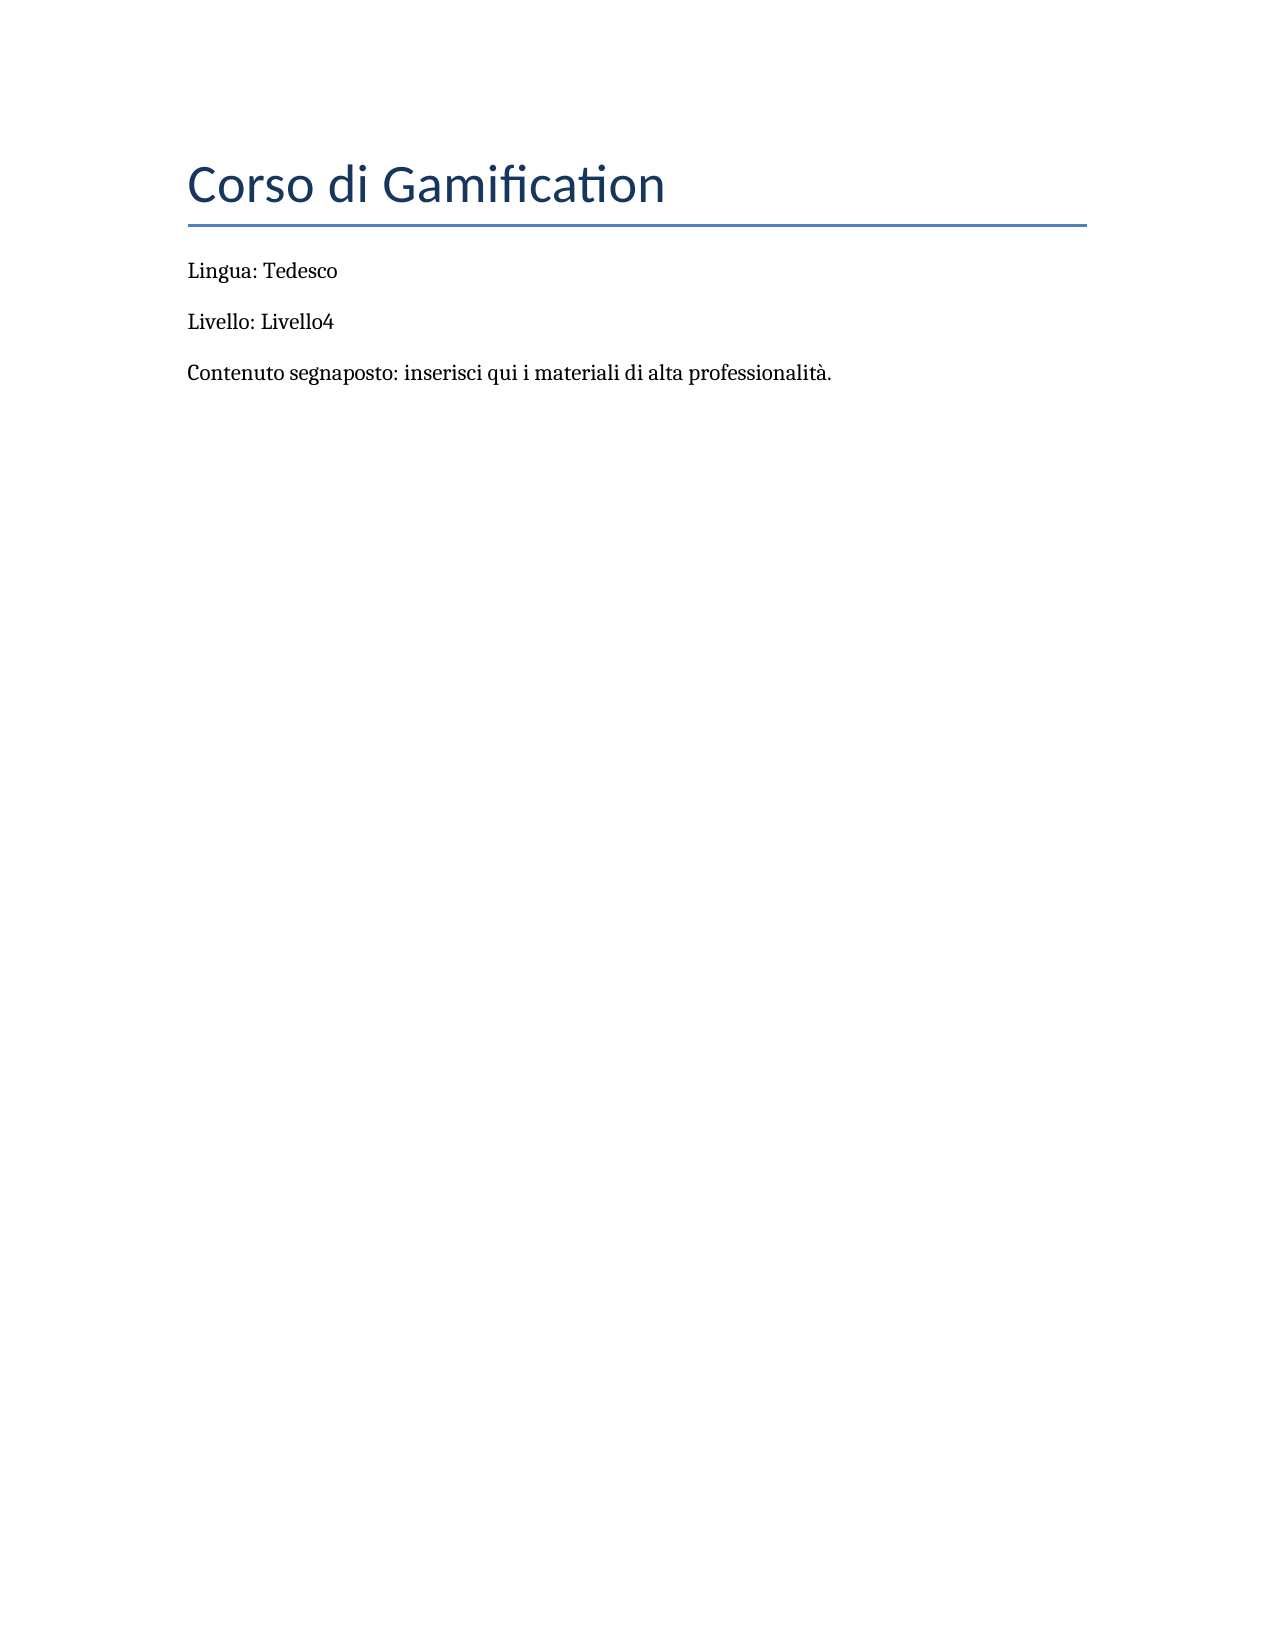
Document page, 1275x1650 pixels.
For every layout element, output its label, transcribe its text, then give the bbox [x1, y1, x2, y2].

text Livello: Livello4 [187, 309, 1087, 335]
title Corso di Gamification [187, 150, 1087, 227]
text Lingua: Tedesco [187, 258, 1087, 284]
text Contenuto segnaposto: inserisci qui i materiali di alta professionalità. [187, 360, 1087, 386]
